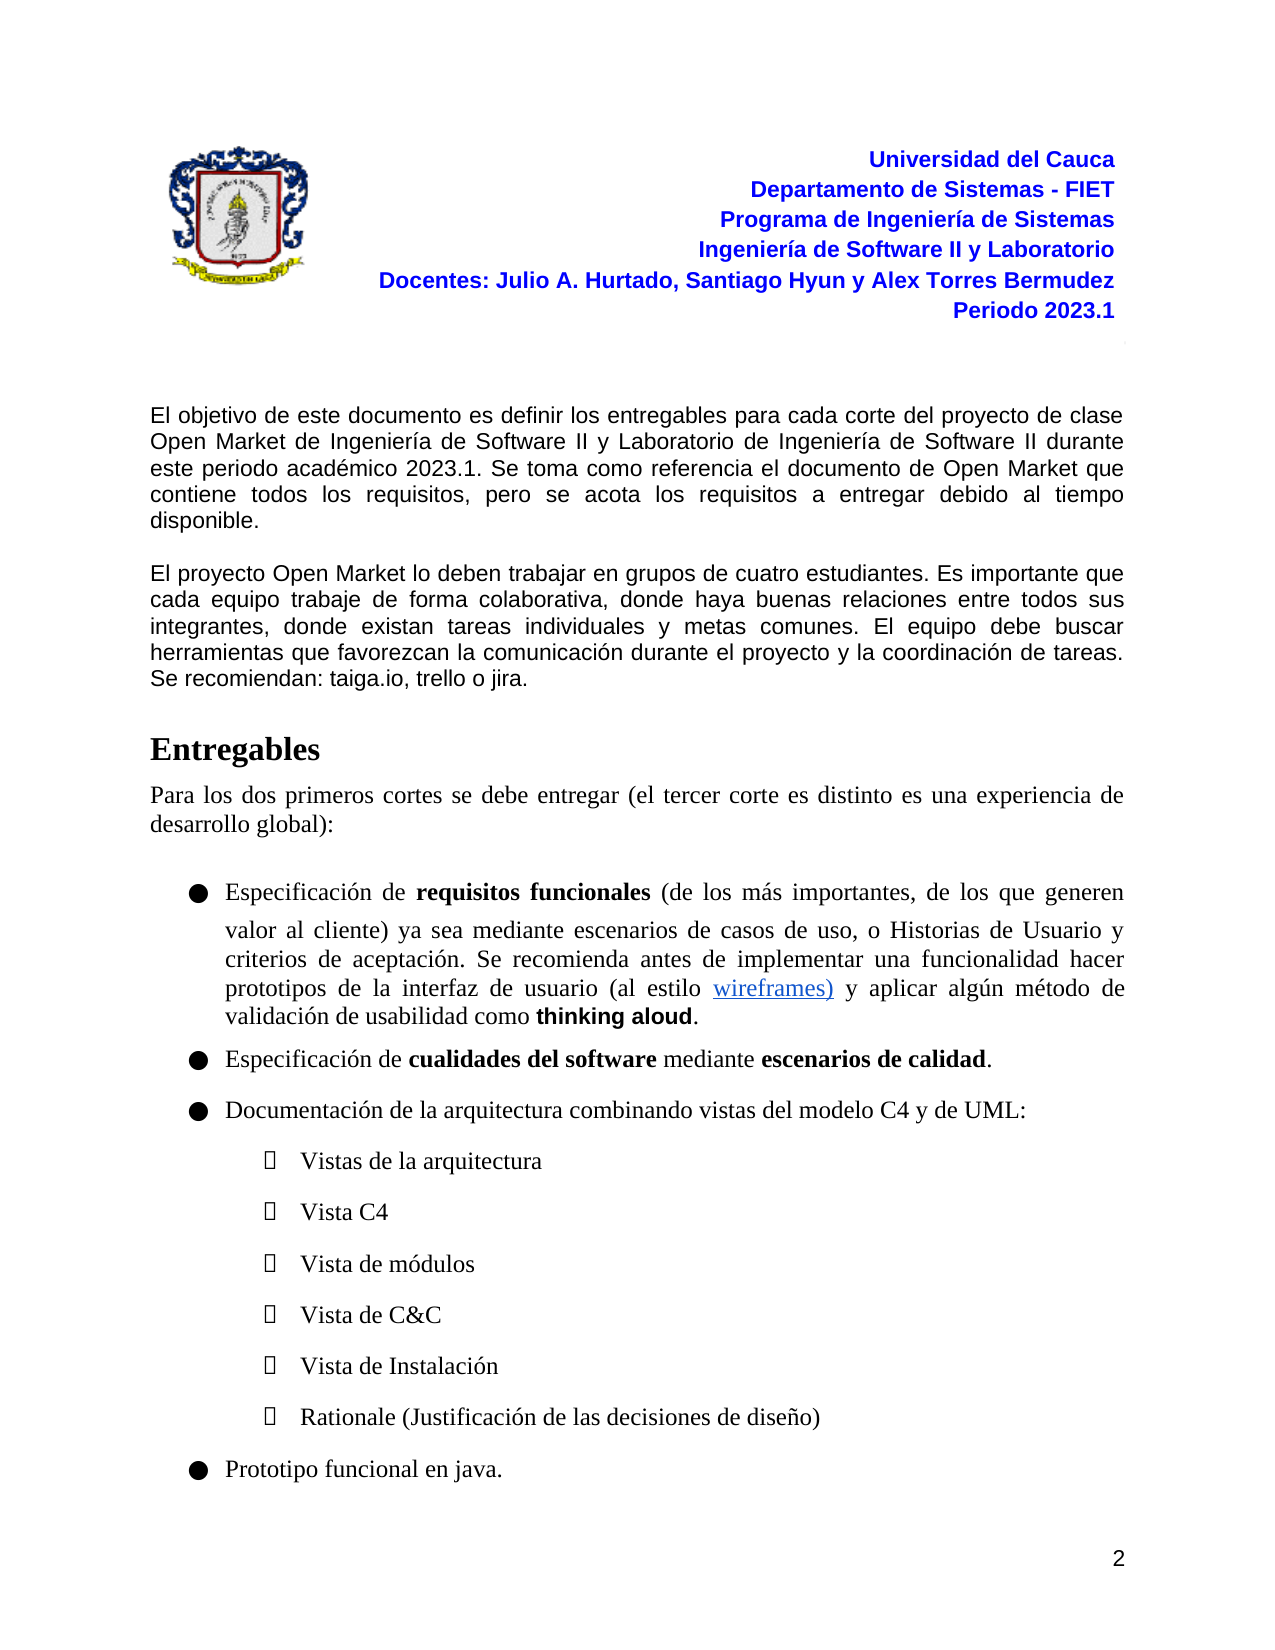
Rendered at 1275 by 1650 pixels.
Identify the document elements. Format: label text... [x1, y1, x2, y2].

list Rationale (Justificación de las decisiones de diseño) [262, 1389, 1125, 1440]
list Vistas de la arquitectura [262, 1133, 1125, 1184]
picture [160, 145, 319, 291]
list Vista de C&C [262, 1286, 1125, 1338]
text El objetivo de este documento es definir los entregables para cada corte del proyecto de clase Open Market de Ingeniería de Software II y Laboratorio de Ingeniería de Software II durante este periodo académico 2023.1. Se toma como referencia el documento de Open Market que contiene todos los requisitos, pero se acota los requisitos a entregar debido al tiempo disponible. [150, 402, 1125, 533]
list Vista C4 [262, 1184, 1125, 1235]
list Especificación de cualidades del software mediante escenarios de calidad. [187, 1030, 1125, 1081]
list Especificación de requisitos funcionales (de los más importantes, de los que generen valor al cliente) ya sea mediante escenarios de casos de uso, o Historias de Usuario y criterios de aceptación. Se recomienda antes de implementar una funcionalidad hacer prototipos de la interfaz de usuario (al estilo wireframes) y aplicar algún método de validación de usabilidad como thinking aloud. [187, 864, 1125, 1030]
list Vista de Instalación [262, 1338, 1125, 1389]
list Documentación de la arquitectura combinando vistas del modelo C4 y de UML: [187, 1081, 1125, 1133]
subtitle Entregables [150, 729, 1125, 767]
list Vista de módulos [262, 1235, 1125, 1286]
text El proyecto Open Market lo deben trabajar en grupos de cuatro estudiantes. Es importante que cada equipo trabaje de forma colaborativa, donde haya buenas relaciones entre todos sus integrantes, donde existan tareas individuales y metas comunes. El equipo debe buscar herramientas que favorezcan la comunicación durante el proyecto y la coordinación de tareas. Se recomiendan: taiga.io, trello o jira. [150, 560, 1125, 692]
list Prototipo funcional en java. [187, 1440, 1125, 1491]
text Para los dos primeros cortes se debe entregar (el tercer corte es distinto es una experiencia de desarrollo global): [150, 780, 1125, 837]
